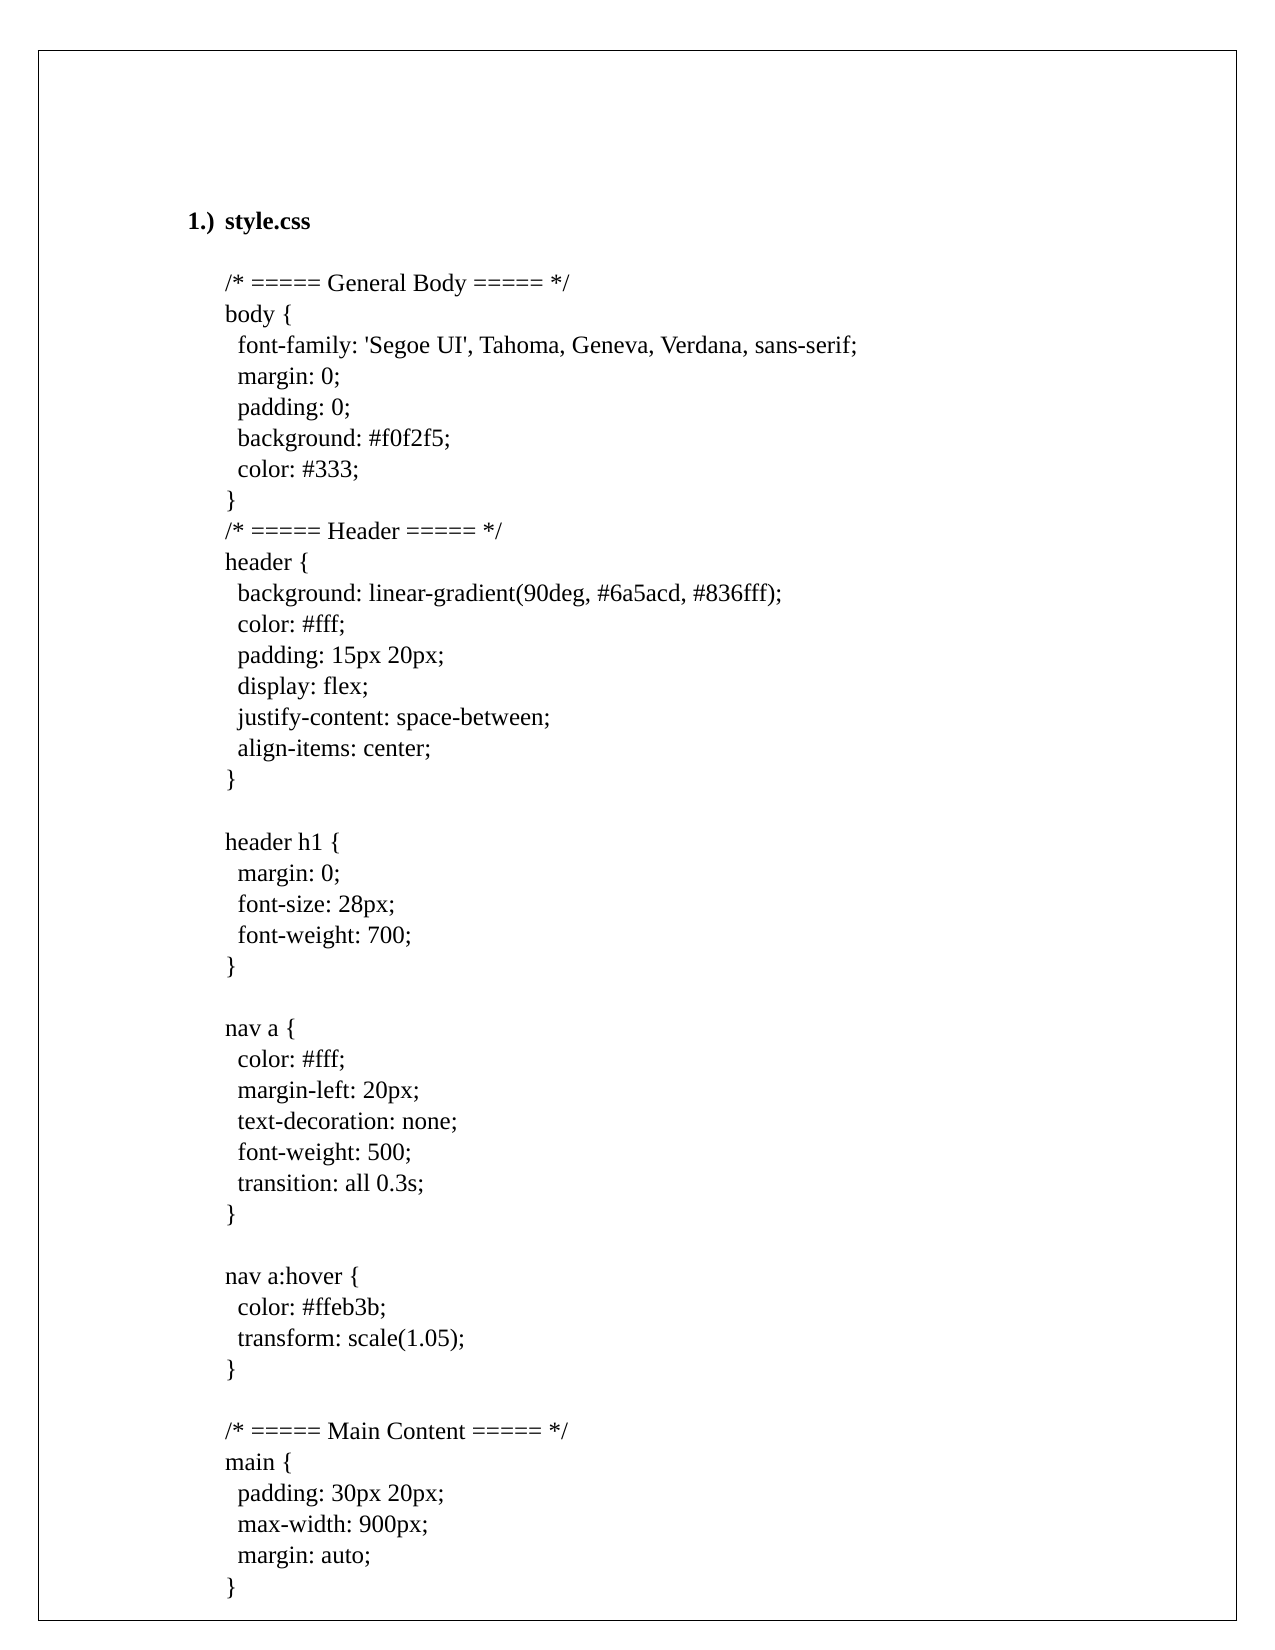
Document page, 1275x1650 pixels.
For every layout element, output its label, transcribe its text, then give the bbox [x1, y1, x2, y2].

list max-width: 900px; [225, 1509, 1178, 1538]
list transform: scale(1.05); [225, 1323, 1178, 1352]
list color: #fff; [225, 1044, 1178, 1073]
list } [225, 1354, 1178, 1383]
list display: flex; [225, 671, 1178, 700]
list padding: 30px 20px; [225, 1478, 1178, 1507]
list margin: auto; [225, 1541, 1178, 1569]
list body { [225, 299, 1178, 328]
list margin-left: 20px; [225, 1075, 1178, 1104]
list font-family: 'Segoe UI', Tahoma, Geneva, Verdana, sans-serif; [225, 330, 1178, 359]
list } [225, 485, 1178, 514]
list color: #333; [225, 454, 1178, 483]
list nav a:hover { [225, 1261, 1178, 1290]
list justify-content: space-between; [225, 702, 1178, 731]
list font-weight: 700; [225, 920, 1178, 948]
list margin: 0; [225, 361, 1178, 390]
list color: #ffeb3b; [225, 1292, 1178, 1321]
list } [225, 764, 1178, 793]
list margin: 0; [225, 858, 1178, 886]
list background: linear-gradient(90deg, #6a5acd, #836fff); [225, 578, 1178, 607]
list } [225, 1199, 1178, 1228]
list header { [225, 547, 1178, 576]
list header h1 { [225, 827, 1178, 855]
list background: #f0f2f5; [225, 423, 1178, 452]
list transition: all 0.3s; [225, 1168, 1178, 1197]
list nav a { [225, 1013, 1178, 1042]
list main { [225, 1447, 1178, 1476]
list padding: 15px 20px; [225, 640, 1178, 669]
list } [225, 951, 1178, 979]
list /* ===== Header ===== */ [225, 516, 1178, 545]
list text-decoration: none; [225, 1106, 1178, 1135]
list padding: 0; [225, 392, 1178, 421]
list style.css [187, 206, 1178, 234]
list color: #fff; [225, 609, 1178, 638]
list font-size: 28px; [225, 889, 1178, 917]
list /* ===== General Body ===== */ [225, 268, 1178, 297]
list font-weight: 500; [225, 1137, 1178, 1166]
list align-items: center; [225, 733, 1178, 762]
list } [225, 1572, 1178, 1600]
list /* ===== Main Content ===== */ [225, 1416, 1178, 1445]
